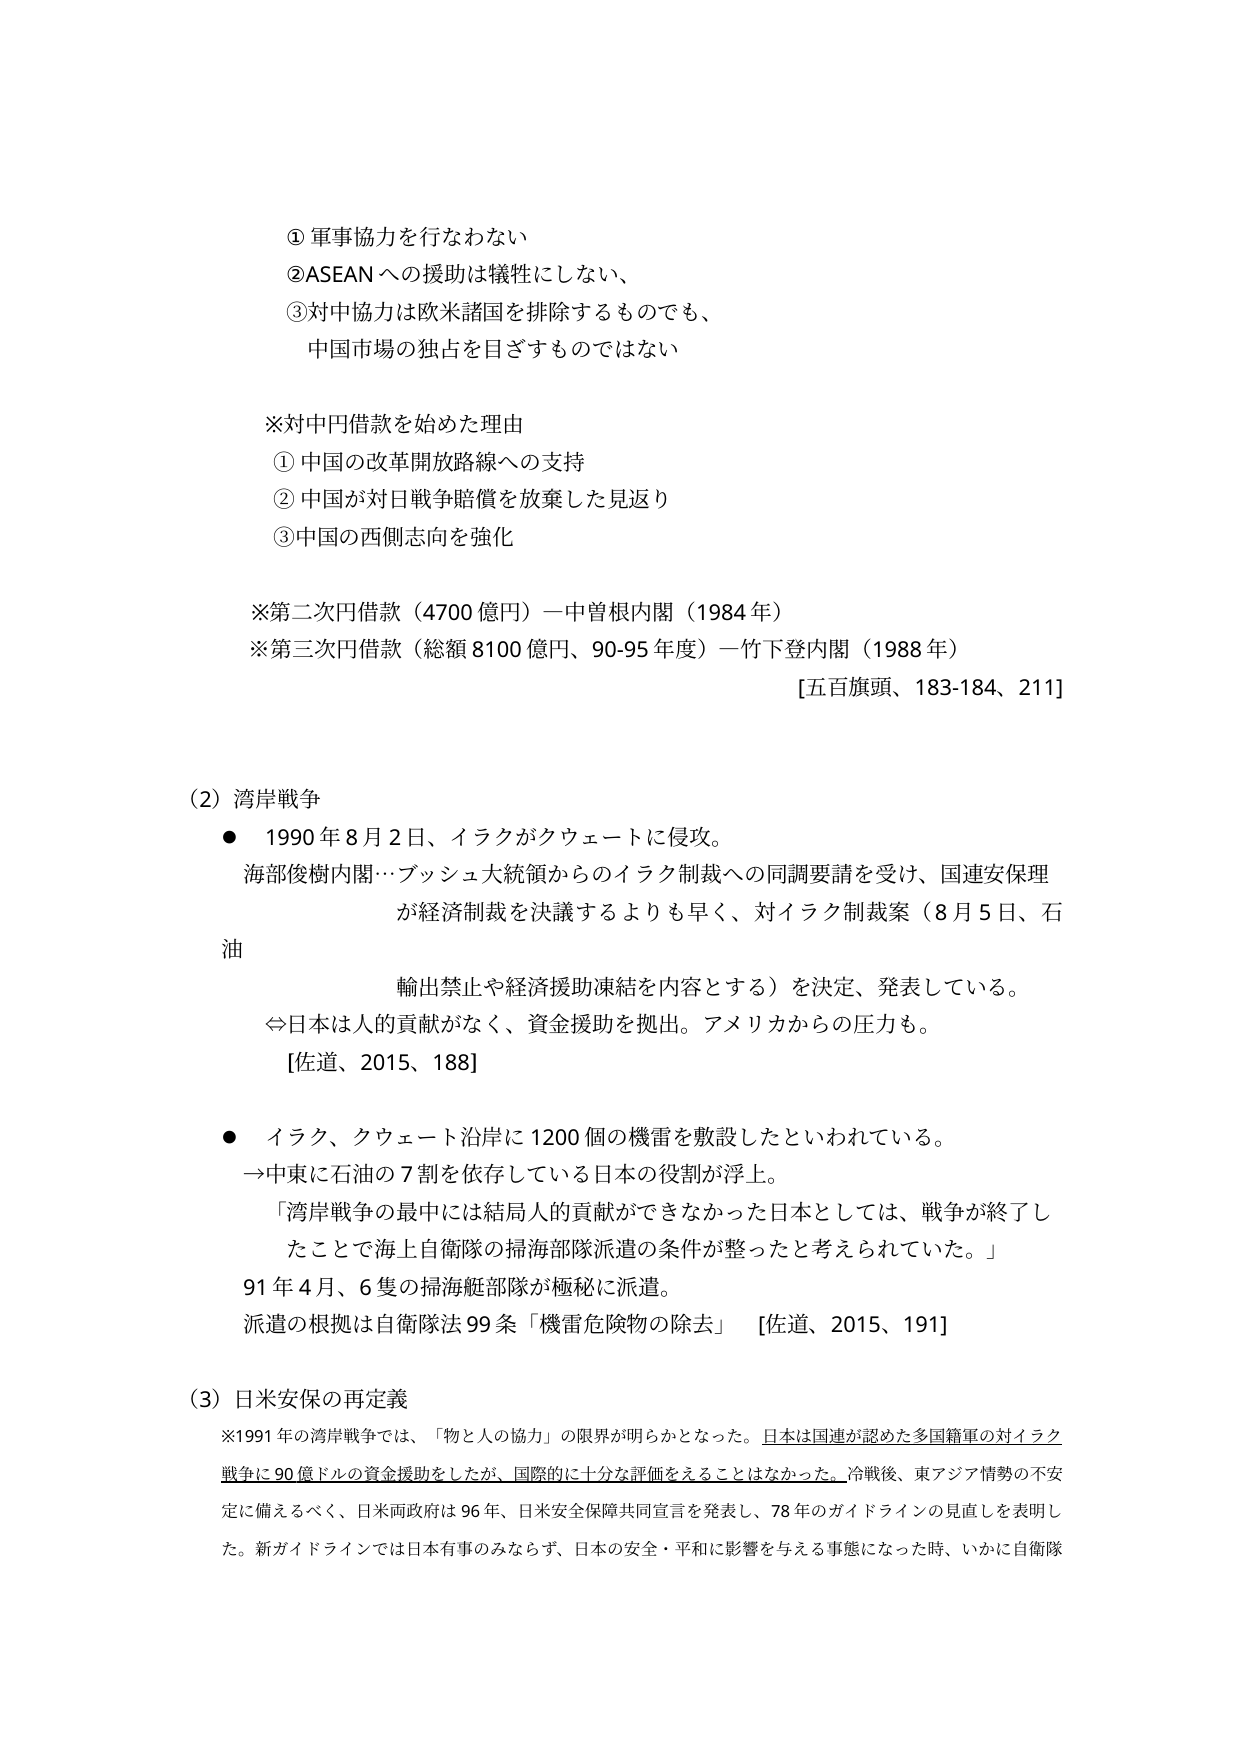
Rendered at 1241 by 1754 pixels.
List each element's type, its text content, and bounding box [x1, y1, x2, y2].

text ⇔日本は人的貢献がなく、資金援助を拠出。アメリカからの圧力も。 [221, 1004, 1063, 1042]
text が経済制裁を決議するよりも早く、対イラク制裁案（8月5日、石油 [221, 892, 1063, 967]
text （2）湾岸戦争 [177, 779, 1063, 817]
text →中東に石油の7割を依存している日本の役割が浮上。 [221, 1154, 1063, 1192]
text ③中国の西側志向を強化 [251, 517, 1063, 554]
list 1990年8月2日、イラクがクウェートに侵攻。 [221, 817, 1063, 854]
text [佐道、2015、188] [221, 1042, 1063, 1079]
list [五百旗頭、183-184、211] [286, 667, 1063, 704]
text ①軍事協力を行なわない [242, 217, 1063, 254]
text 中国市場の独占を目ざすものではない [242, 329, 1063, 367]
text 海部俊樹内閣…ブッシュ大統領からのイラク制裁への同調要請を受け、国連安保理 [221, 854, 1063, 892]
text ① 中国の改革開放路線への支持 [251, 442, 1063, 479]
text 輸出禁止や経済援助凍結を内容とする）を決定、発表している。 [221, 967, 1063, 1004]
text ②ASEANへの援助は犠牲にしない、 [242, 254, 1063, 292]
text たことで海上自衛隊の掃海部隊派遣の条件が整ったと考えられていた。」 [221, 1229, 1063, 1267]
text 91年4月、6隻の掃海艇部隊が極秘に派遣。 [221, 1267, 1063, 1304]
text 「湾岸戦争の最中には結局人的貢献ができなかった日本としては、戦争が終了し [221, 1192, 1063, 1229]
text ※対中円借款を始めた理由 [177, 404, 1063, 442]
text ② 中国が対日戦争賠償を放棄した見返り [251, 479, 1063, 517]
text 派遣の根拠は自衛隊法99条「機雷危険物の除去」 [佐道、2015、191] [221, 1304, 1063, 1342]
text ※第二次円借款（4700億円）―中曽根内閣（1984年） [251, 592, 1063, 629]
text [221, 1417, 1063, 1567]
text （3）日米安保の再定義 [177, 1379, 1063, 1417]
text ※第三次円借款（総額8100億円、90-95年度）―竹下登内閣（1988年） [177, 629, 1063, 667]
list イラク、クウェート沿岸に1200個の機雷を敷設したといわれている。 [221, 1117, 1063, 1154]
text ③対中協力は欧米諸国を排除するものでも、 [242, 292, 1063, 329]
